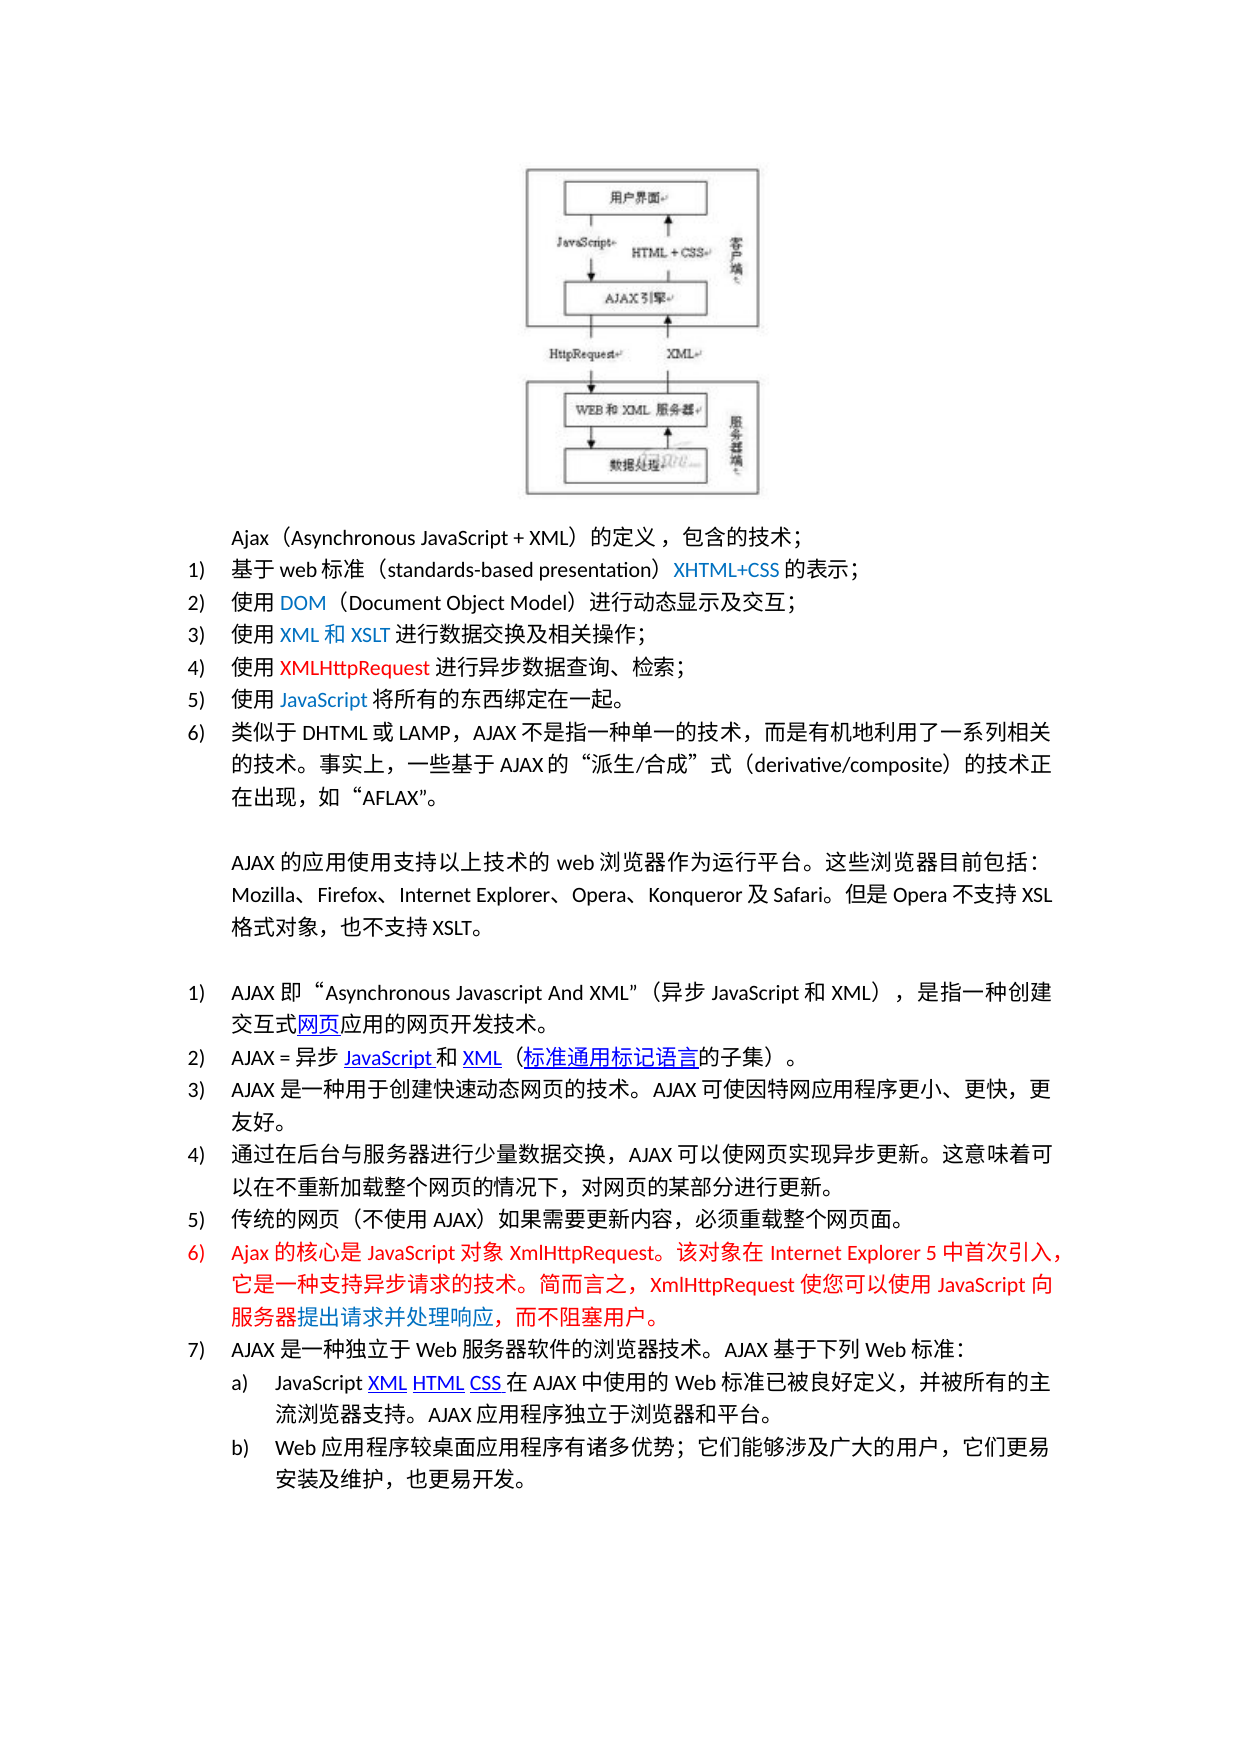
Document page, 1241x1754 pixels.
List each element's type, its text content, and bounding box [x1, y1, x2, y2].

list 传统的网页（不使用 AJAX）如果需要更新内容，必须重载整个网页面。 [187, 1202, 1053, 1234]
list Ajax 的核心是 JavaScript 对象 XmlHttpRequest。该对象在 Internet Explorer 5 中首次引入，它是一种支持异步请求的技术。简而言之，XmlHttpRequest 使您可以使用 JavaScript 向服务器提出请求并处理响应，而不阻塞用户。 [187, 1234, 1053, 1332]
list AJAX 是一种独立于 Web 服务器软件的浏览器技术。AJAX 基于下列 Web 标准： [187, 1332, 1053, 1364]
list Web 应用程序较桌面应用程序有诸多优势；它们能够涉及广大的用户，它们更易安装及维护，也更易开发。 [231, 1429, 1053, 1494]
list AJAX 是一种用于创建快速动态网页的技术。AJAX 可使因特网应用程序更小、更快，更友好。 [187, 1072, 1053, 1137]
picture [493, 162, 785, 506]
list 使用 DOM（Document Object Model）进行动态显示及交互； [187, 584, 1053, 617]
list 通过在后台与服务器进行少量数据交换，AJAX 可以使网页实现异步更新。这意味着可以在不重新加载整个网页的情况下，对网页的某部分进行更新。 [187, 1137, 1053, 1202]
list Ajax（Asynchronous JavaScript + XML）的定义 ，包含的技术； [231, 519, 1053, 552]
list AJAX = 异步 JavaScript和XML（标准通用标记语言的子集）。 [187, 1039, 1053, 1072]
list 使用 JavaScript 将所有的东西绑定在一起。 [187, 682, 1053, 714]
list JavaScript XML HTML CSS在 AJAX 中使用的 Web 标准已被良好定义，并被所有的主流浏览器支持。AJAX 应用程序独立于浏览器和平台。 [231, 1364, 1053, 1429]
list 类似于DHTML或LAMP，AJAX不是指一种单一的技术，而是有机地利用了一系列相关的技术。事实上，一些基于AJAX的“派生/合成”式（derivative/composite）的技术正在出现，如“AFLAX”。 AJAX的应用使用支持以上技术的web浏览器作为运行平台。这些浏览器目前包括：Mozilla、Firefox、Internet Explorer、Opera、Konqueror及Safari。但是Opera不支持XSL格式对象，也不支持XSLT。 [187, 714, 1053, 942]
list 基于web标准（standards-based presentation）XHTML+CSS的表示； [187, 552, 1053, 584]
list 使用 XML 和 XSLT 进行数据交换及相关操作； [187, 617, 1053, 649]
list AJAX即“Asynchronous Javascript And XML”（异步JavaScript和XML），是指一种创建交互式网页应用的网页开发技术。 [187, 974, 1053, 1039]
list 使用 XMLHttpRequest 进行异步数据查询、检索； [187, 649, 1053, 682]
